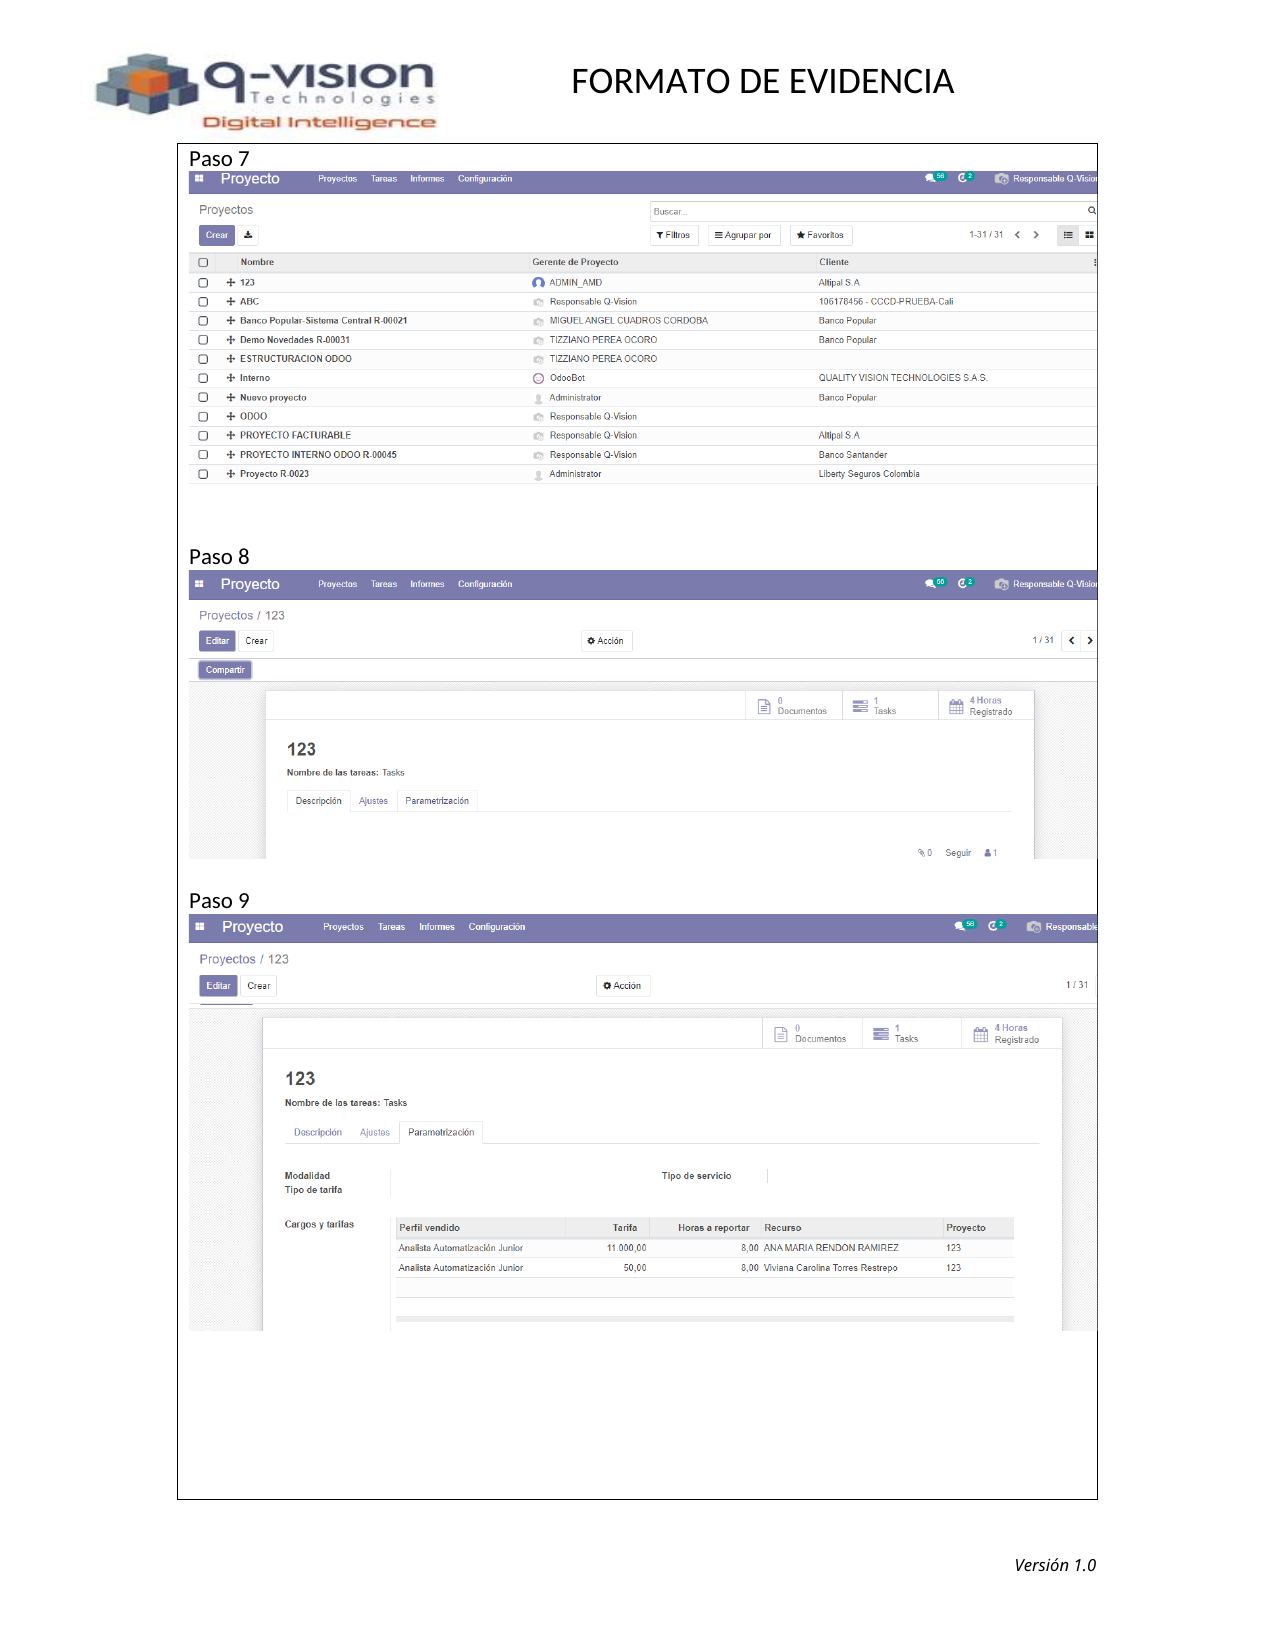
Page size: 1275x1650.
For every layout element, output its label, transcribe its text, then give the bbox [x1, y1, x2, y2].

picture [88, 44, 442, 143]
picture [188, 171, 1098, 486]
picture [188, 914, 1098, 1331]
picture [188, 570, 1098, 859]
